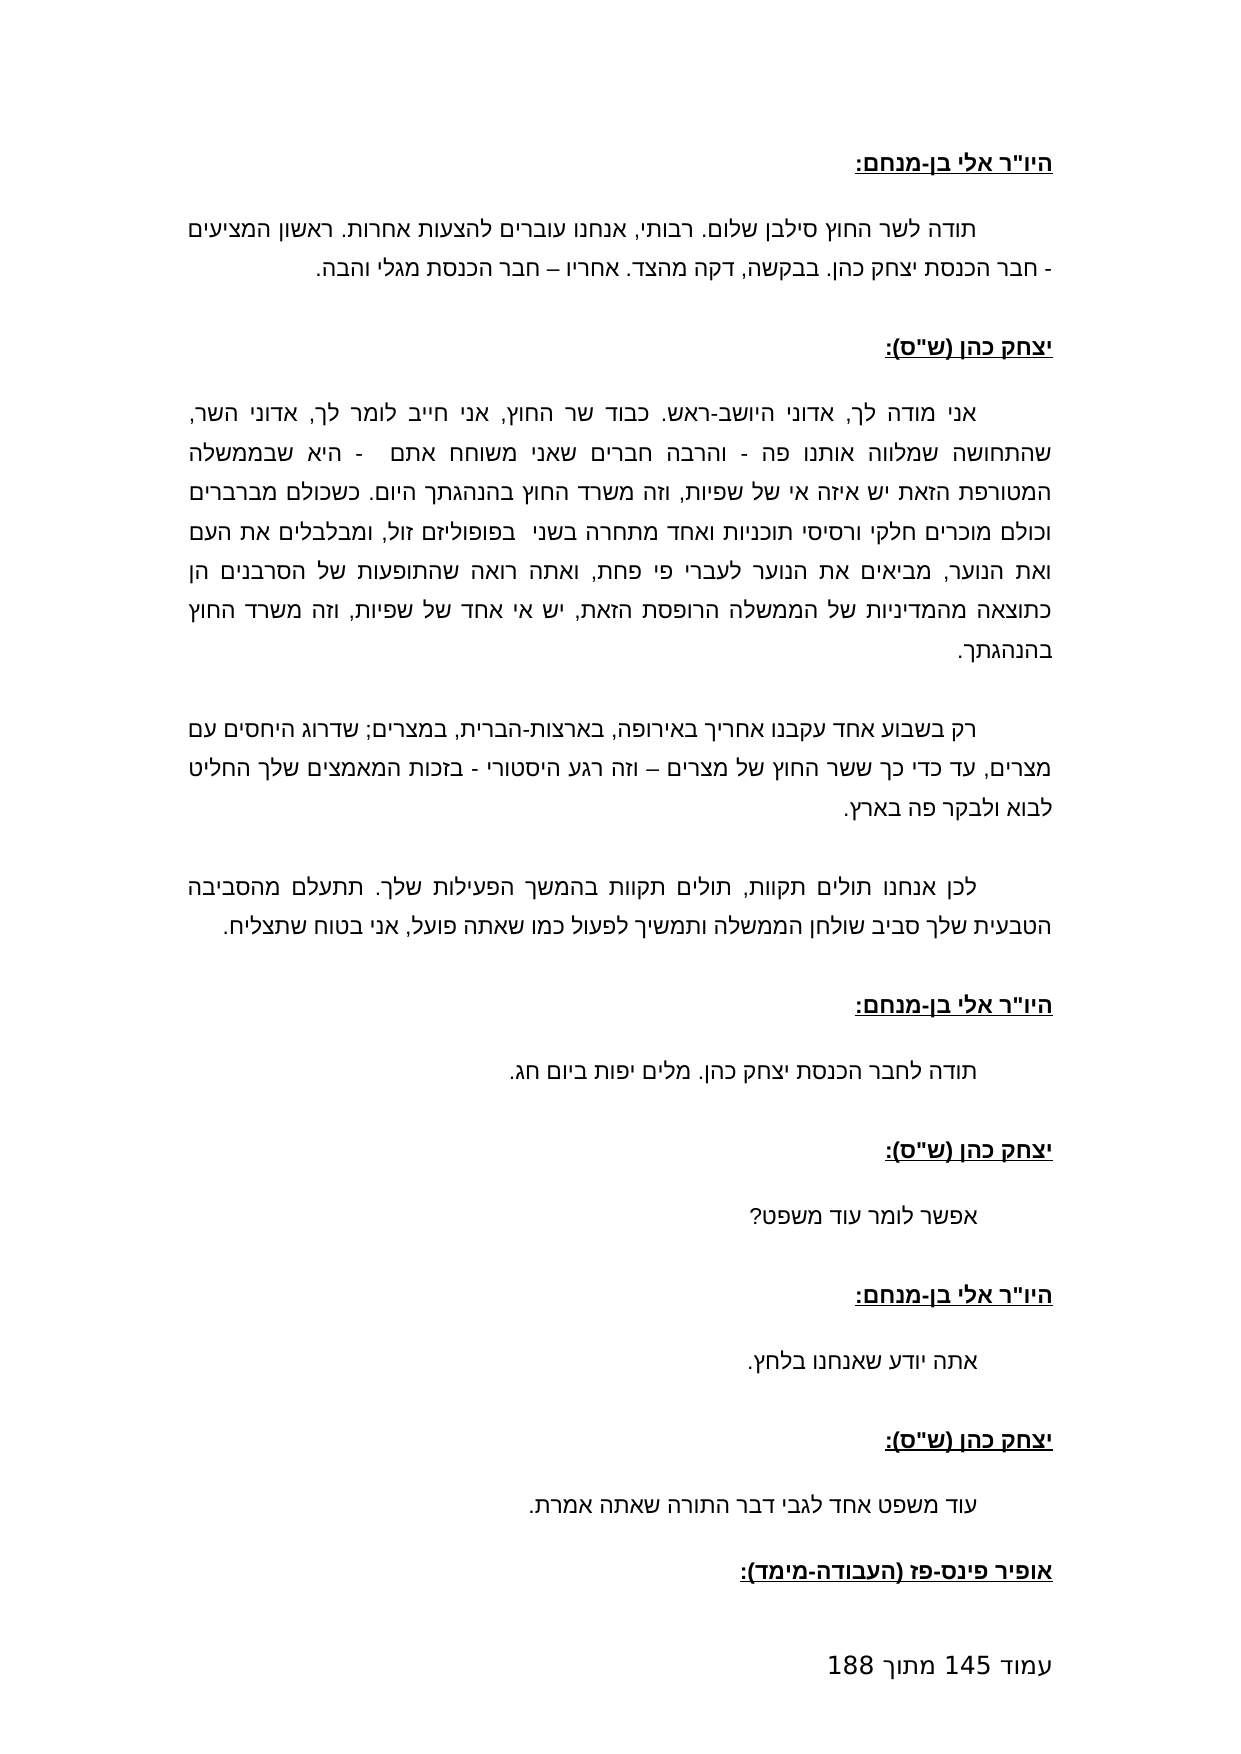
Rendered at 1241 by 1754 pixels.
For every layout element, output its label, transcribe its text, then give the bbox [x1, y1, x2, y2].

text יצחק כהן (ש"ס): [187, 1427, 1053, 1453]
text יצחק כהן (ש"ס): [187, 1137, 1053, 1163]
text היו"ר אלי בן-מנחם: [187, 1282, 1053, 1308]
text אתה יודע שאנחנו בלחץ. [187, 1348, 1053, 1374]
text היו"ר אלי בן-מנחם: [187, 992, 1053, 1019]
text יצחק כהן (ש"ס): [187, 334, 1053, 361]
text היו"ר אלי בן-מנחם: [187, 150, 1053, 176]
text תודה לחבר הכנסת יצחק כהן. מלים יפות ביום חג. [187, 1058, 1053, 1084]
text רק בשבוע אחד עקבנו אחריך באירופה, בארצות-הברית, במצרים; שדרוג היחסים עם מצרים, עד כדי כך ששר החוץ של מצרים – וזה רגע היסטורי - בזכות המאמצים שלך החליט לבוא ולבקר פה בארץ. [187, 716, 1053, 821]
text אופיר פינס-פז (העבודה-מימד): [187, 1558, 1053, 1585]
text עוד משפט אחד לגבי דבר התורה שאתה אמרת. [187, 1492, 1053, 1519]
text אפשר לומר עוד משפט? [187, 1203, 1053, 1229]
text אני מודה לך, אדוני היושב-ראש. כבוד שר החוץ, אני חייב לומר לך, אדוני השר, שהתחושה שמלווה אותנו פה - והרבה חברים שאני משוחח אתם - היא שבממשלה המטורפת הזאת יש איזה אי של שפיות, וזה משרד החוץ בהנהגתך היום. כשכולם מברברים וכולם מוכרים חלקי ורסיסי תוכניות ואחד מתחרה בשני בפופוליזם זול, ומבלבלים את העם ואת הנוער, מביאים את הנוער לעברי פי פחת, ואתה רואה שהתופעות של הסרבנים הן כתוצאה מהמדיניות של הממשלה הרופסת הזאת, יש אי אחד של שפיות, וזה משרד החוץ בהנהגתך. [187, 400, 1053, 663]
text לכן אנחנו תולים תקוות, תולים תקוות בהמשך הפעילות שלך. תתעלם מהסביבה הטבעית שלך סביב שולחן הממשלה ותמשיך לפעול כמו שאתה פועל, אני בטוח שתצליח. [187, 874, 1053, 940]
text תודה לשר החוץ סילבן שלום. רבותי, אנחנו עוברים להצעות אחרות. ראשון המציעים - חבר הכנסת יצחק כהן. בבקשה, דקה מהצד. אחריו – חבר הכנסת מגלי והבה. [187, 216, 1053, 282]
